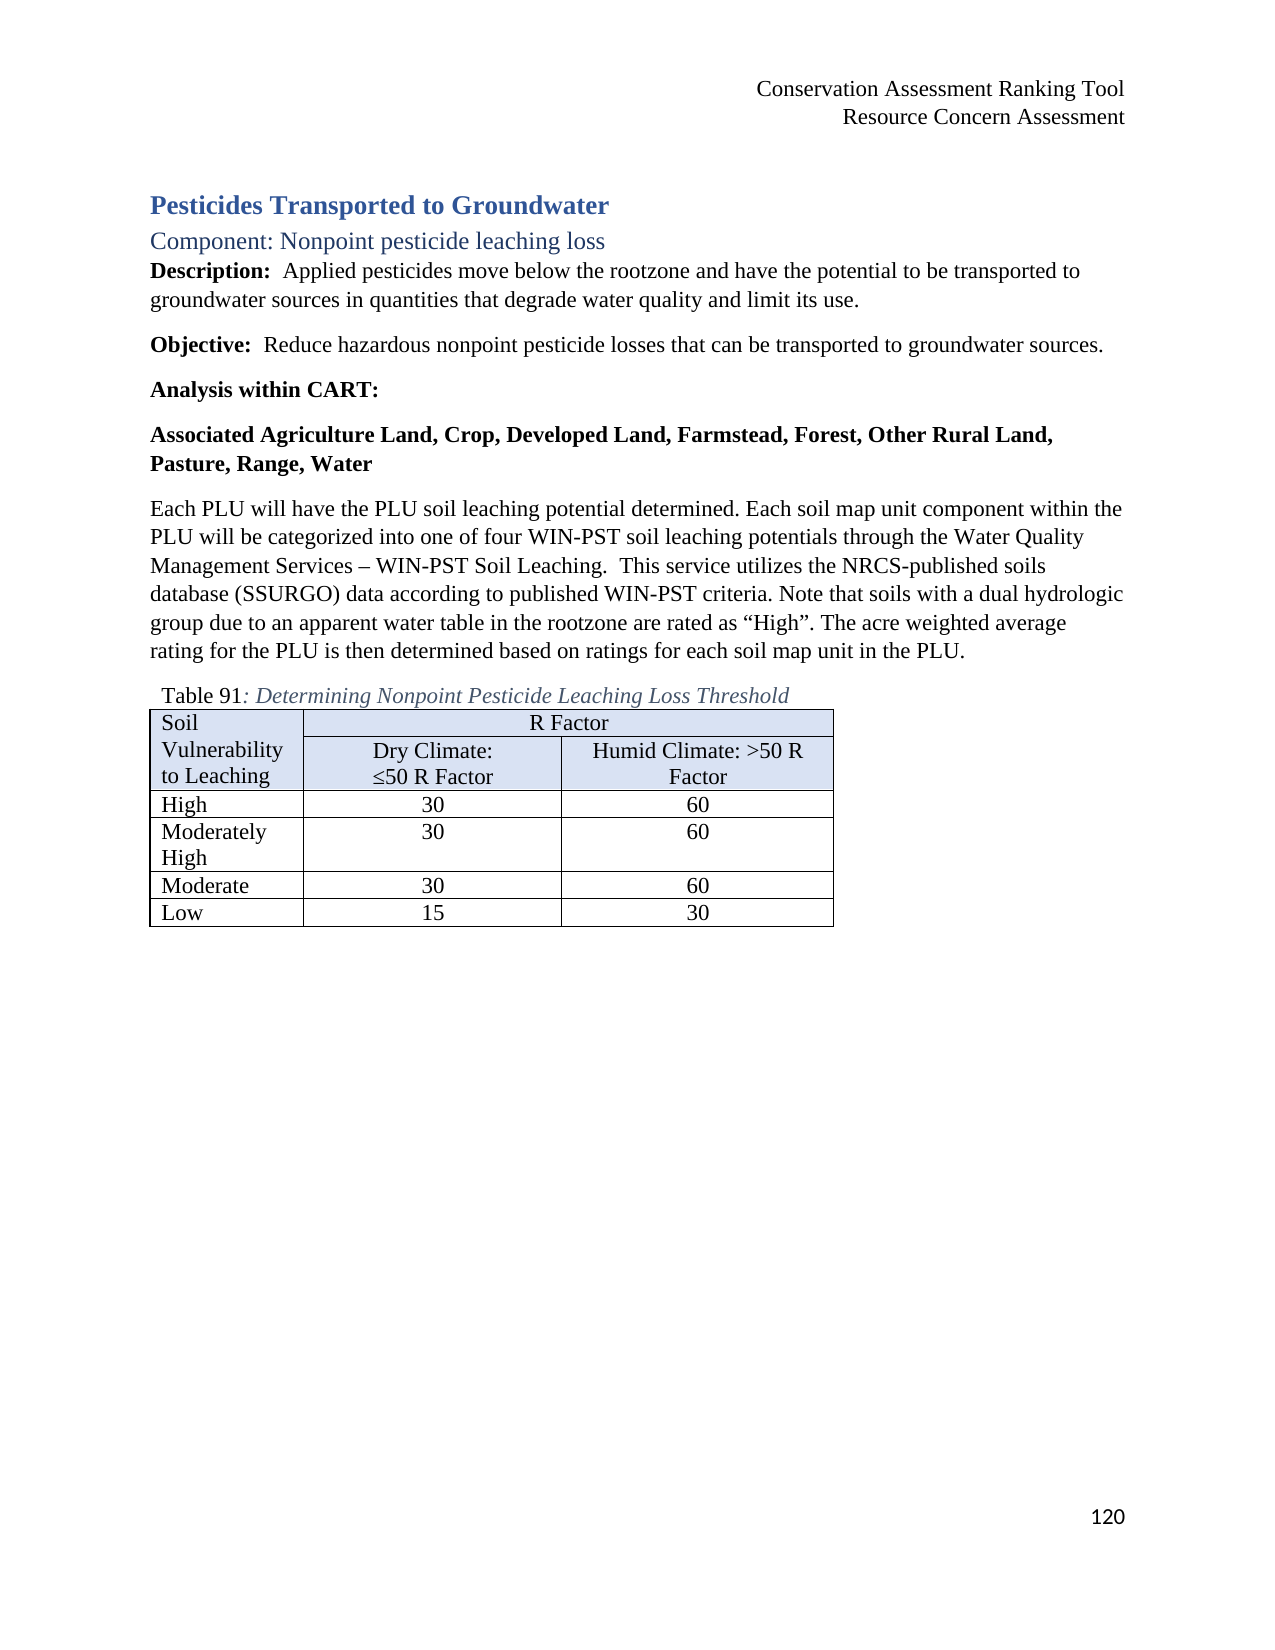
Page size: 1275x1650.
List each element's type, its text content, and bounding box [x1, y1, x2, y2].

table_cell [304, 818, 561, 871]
subtitle Pesticides Transported to Groundwater [150, 189, 1125, 220]
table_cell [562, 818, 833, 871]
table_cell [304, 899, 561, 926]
text Each PLU will have the PLU soil leaching potential determined. Each soil map unit component within the PLU will be categorized into one of four WIN-PST soil leaching potentials through the Water Quality Management Services – WIN-PST Soil Leaching. This service utilizes the NRCS-published soils database (SSURGO) data according to published WIN-PST criteria. Note that soils with a dual hydrologic group due to an apparent water table in the rootzone are rated as “High”. The acre weighted average rating for the PLU is then determined based on ratings for each soil map unit in the PLU. [150, 495, 1125, 663]
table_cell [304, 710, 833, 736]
subtitle Component: Nonpoint pesticide leaching loss [150, 226, 1125, 255]
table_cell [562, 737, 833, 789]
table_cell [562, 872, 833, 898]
text Objective: Reduce hazardous nonpoint pesticide losses that can be transported to groundwater sources. [150, 331, 1125, 357]
text Associated Agriculture Land, Crop, Developed Land, Farmstead, Forest, Other Rural Land, Pasture, Range, Water [150, 421, 1125, 476]
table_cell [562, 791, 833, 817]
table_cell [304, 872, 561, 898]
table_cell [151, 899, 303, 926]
text Description: Applied pesticides move below the rootzone and have the potential to be transported to groundwater sources in quantities that degrade water quality and limit its use. [150, 257, 1125, 312]
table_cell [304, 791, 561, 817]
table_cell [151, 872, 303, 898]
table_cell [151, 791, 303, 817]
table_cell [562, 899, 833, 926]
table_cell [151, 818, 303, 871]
text Analysis within CART: [150, 376, 1125, 402]
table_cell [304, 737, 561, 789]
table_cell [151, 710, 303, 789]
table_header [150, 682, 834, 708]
